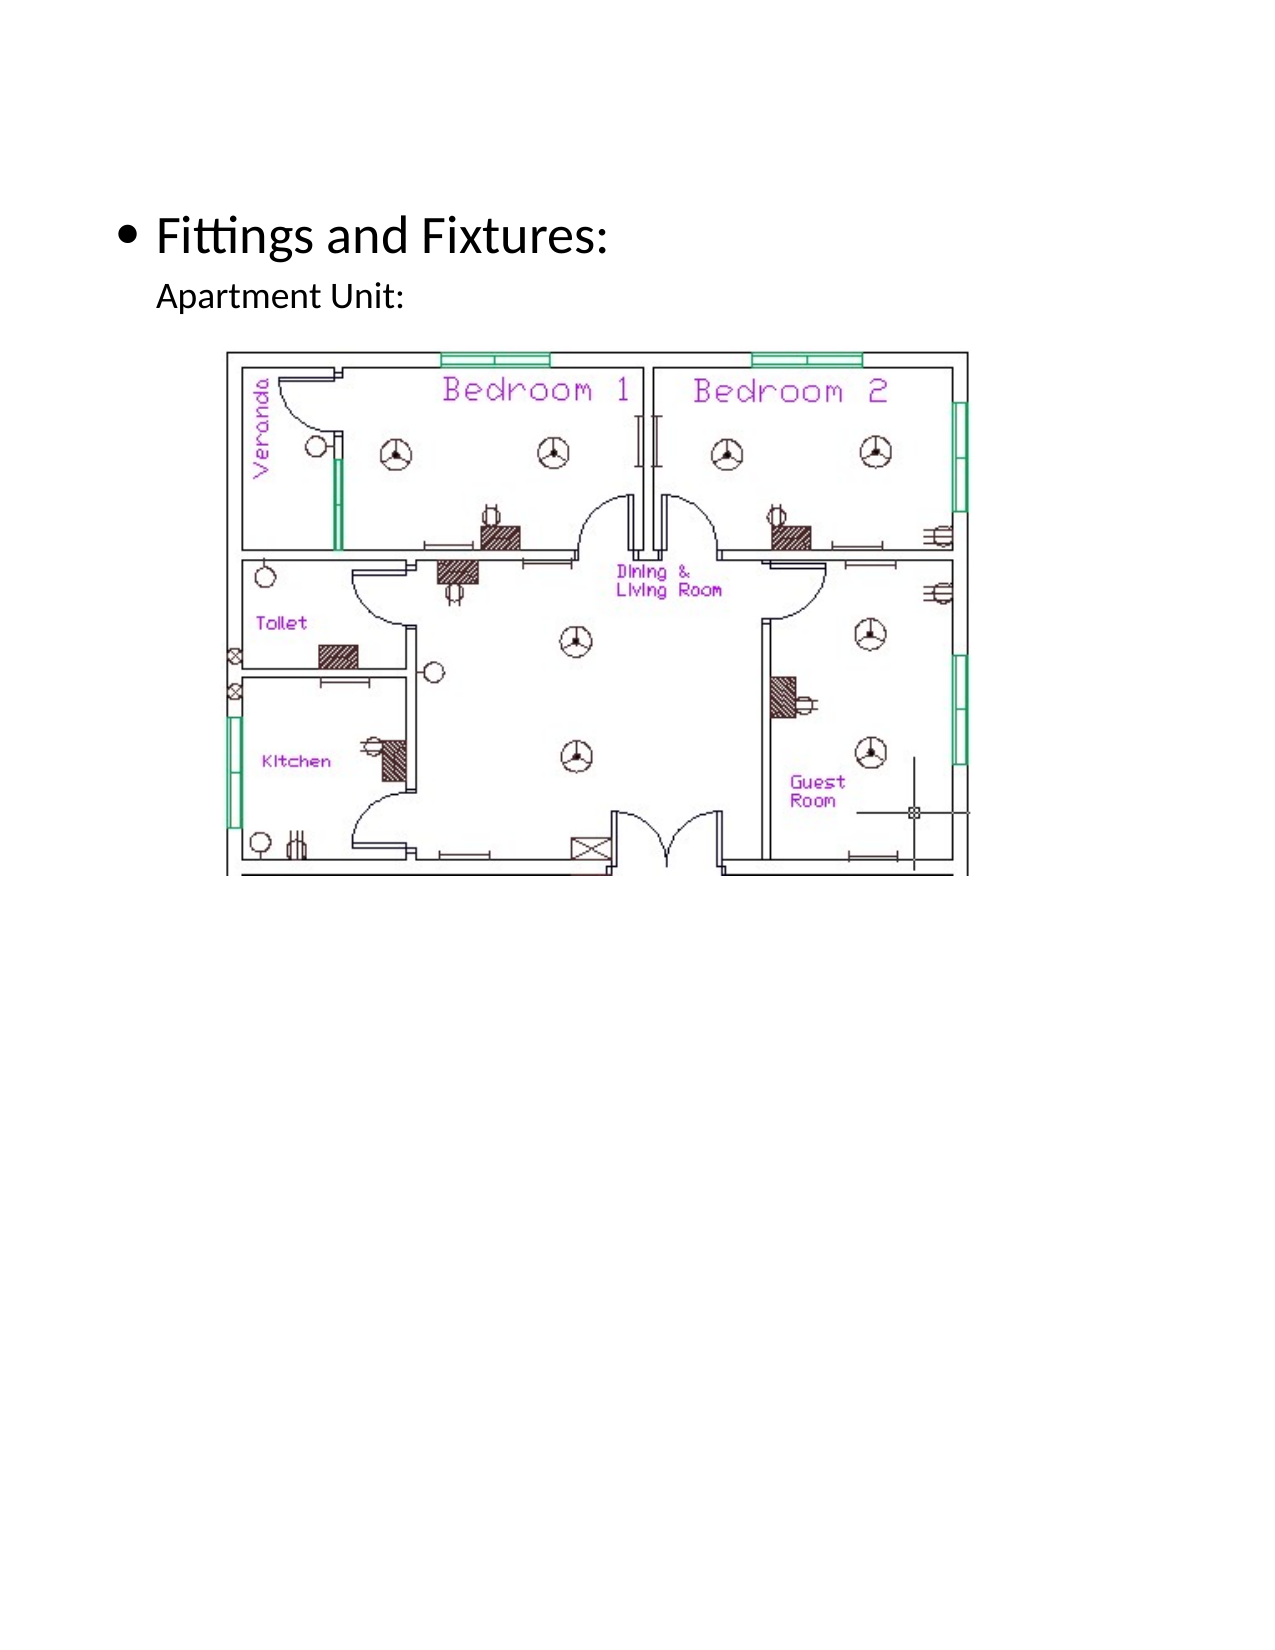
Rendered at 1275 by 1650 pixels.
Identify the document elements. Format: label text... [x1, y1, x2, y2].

picture [195, 322, 1019, 876]
list Fittings and Fixtures: Apartment Unit: [118, 201, 703, 317]
